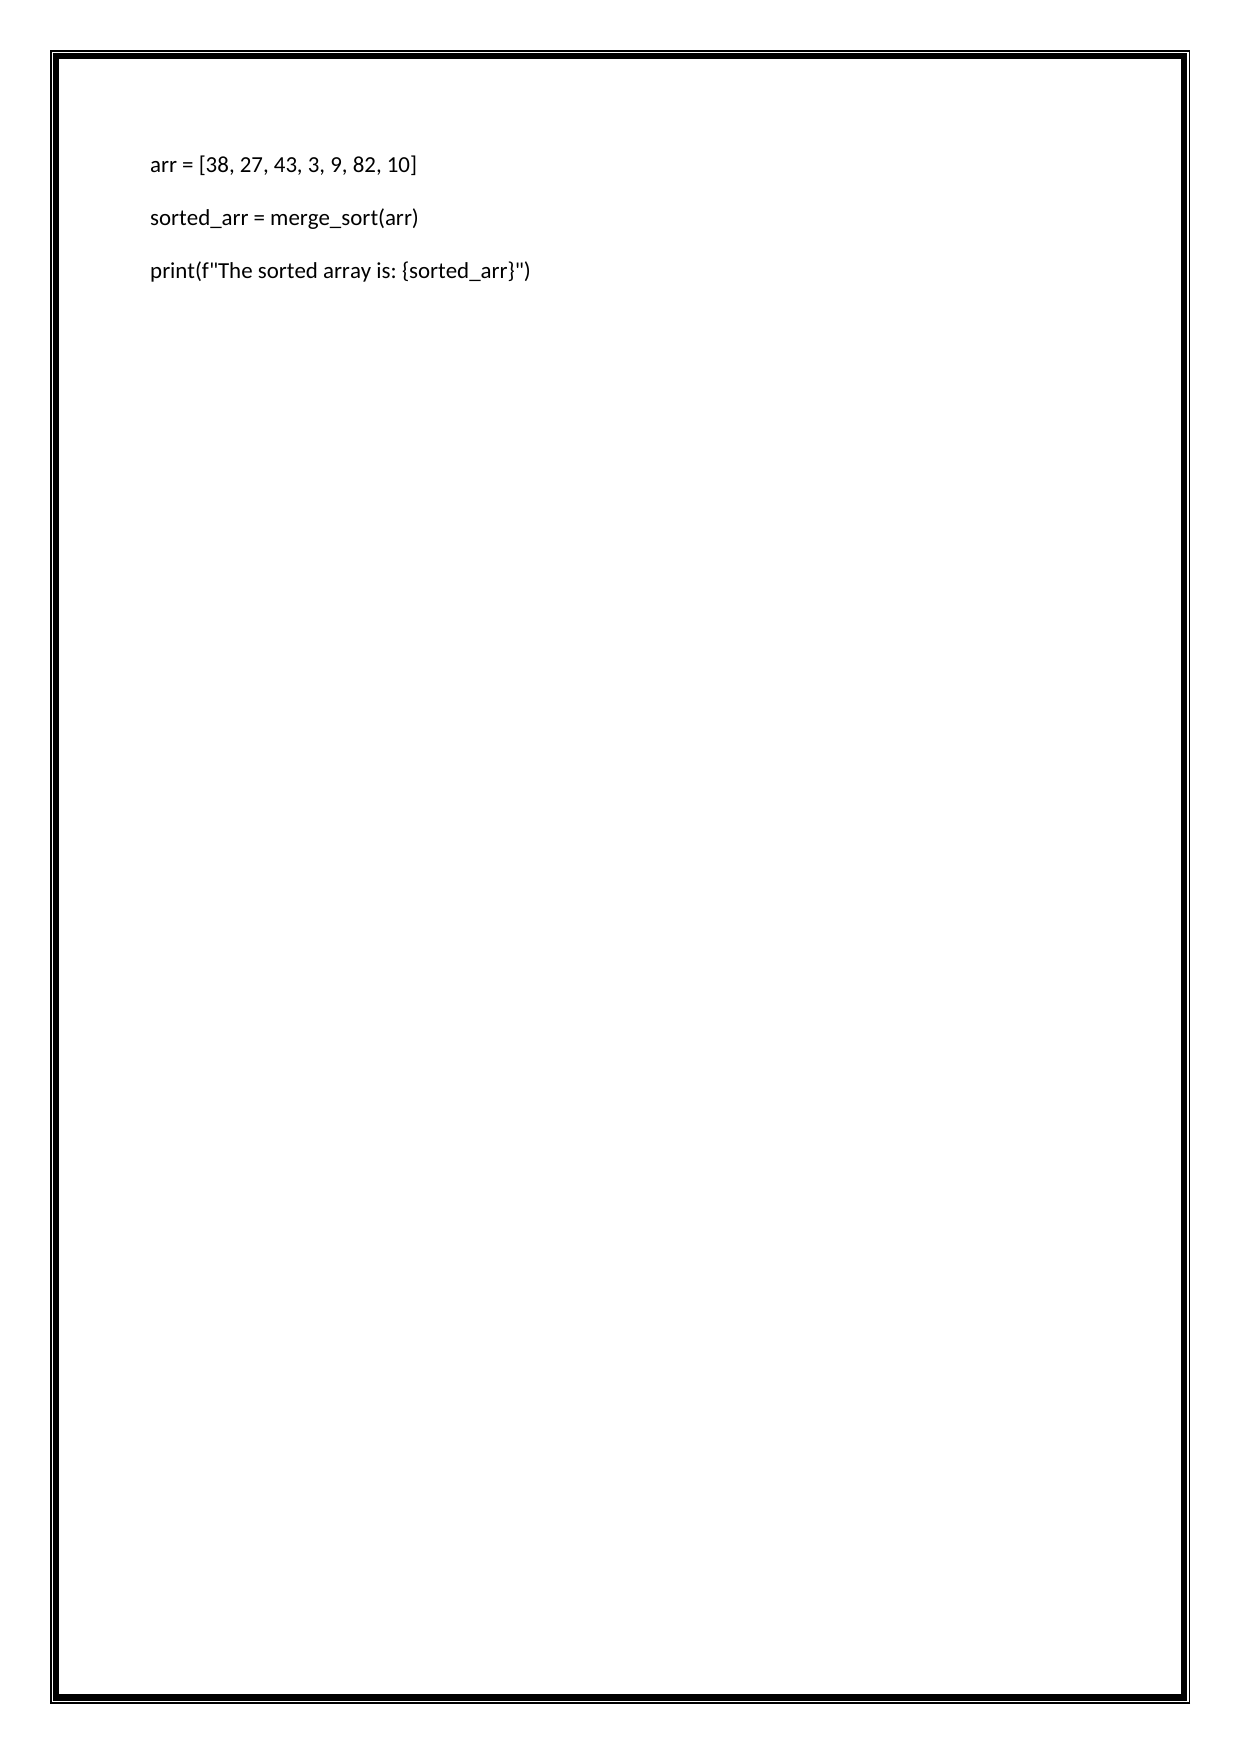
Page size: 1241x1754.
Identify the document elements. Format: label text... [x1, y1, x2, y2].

text sorted_arr = merge_sort(arr) [150, 203, 1090, 231]
text arr = [38, 27, 43, 3, 9, 82, 10] [150, 150, 1090, 178]
text print(f"The sorted array is: {sorted_arr}") [150, 256, 1090, 284]
